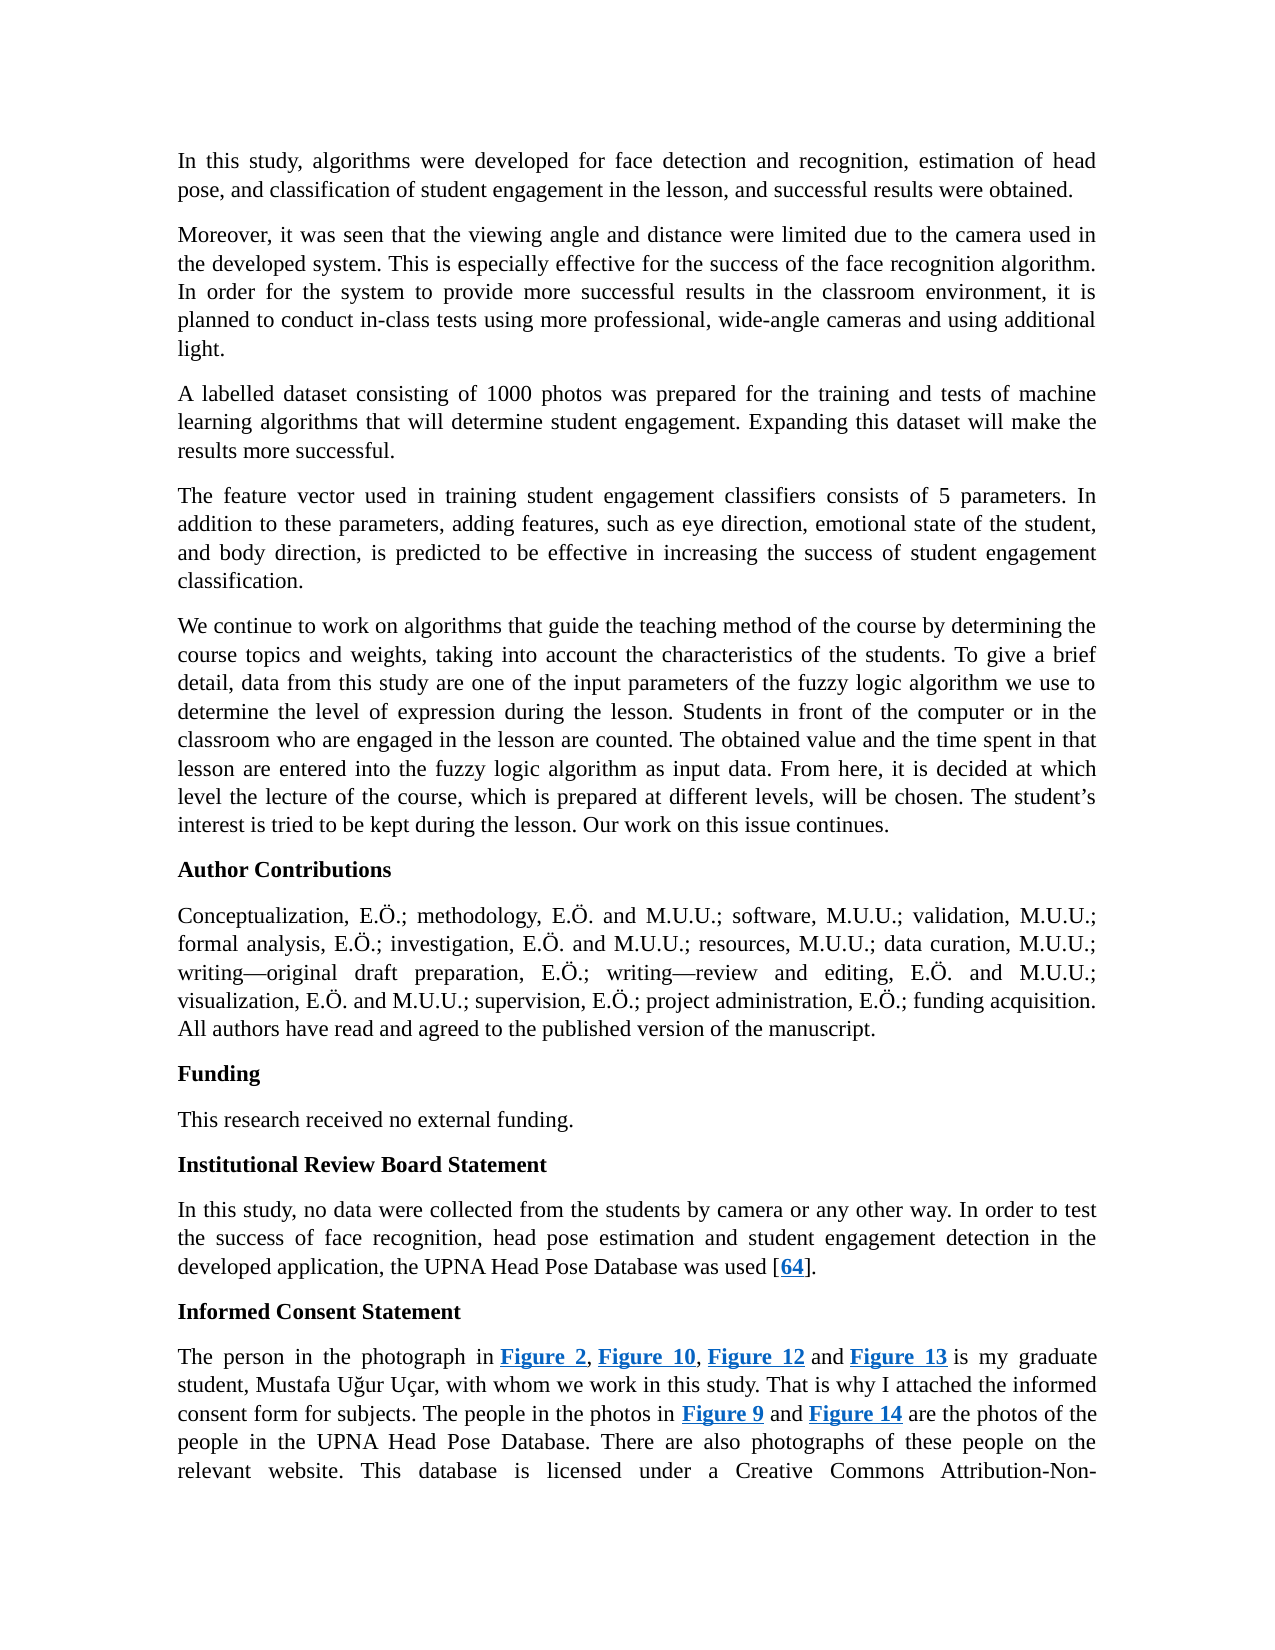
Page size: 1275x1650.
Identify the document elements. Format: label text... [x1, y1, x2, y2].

text Moreover, it was seen that the viewing angle and distance were limited due to the camera used in the developed system. This is especially effective for the success of the face recognition algorithm. In order for the system to provide more successful results in the classroom environment, it is planned to conduct in-class tests using more professional, wide-angle cameras and using additional light. [177, 221, 1098, 361]
text In this study, no data were collected from the students by camera or any other way. In order to test the success of face recognition, head pose estimation and student engagement detection in the developed application, the UPNA Head Pose Database was used [64]. [177, 1196, 1098, 1279]
text This research received no external funding. [177, 1106, 1098, 1132]
text The feature vector used in training student engagement classifiers consists of 5 parameters. In addition to these parameters, adding features, such as eye direction, emotional state of the student, and body direction, is predicted to be effective in increasing the success of student engagement classification. [177, 482, 1098, 594]
text Informed Consent Statement [177, 1298, 1098, 1324]
text In this study, algorithms were developed for face detection and recognition, estimation of head pose, and classification of student engagement in the lesson, and successful results were obtained. [177, 148, 1098, 202]
text Funding [177, 1061, 1098, 1087]
text We continue to work on algorithms that guide the teaching method of the course by determining the course topics and weights, taking into account the characteristics of the students. To give a brief detail, data from this study are one of the input parameters of the fuzzy logic algorithm we use to determine the level of expression during the lesson. Students in front of the computer or in the classroom who are engaged in the lesson are counted. The obtained value and the time spent in that lesson are entered into the fuzzy logic algorithm as input data. From here, it is decided at which level the lecture of the course, which is prepared at different levels, will be chosen. The student’s interest is tried to be kept during the lesson. Our work on this issue continues. [177, 612, 1098, 838]
text A labelled dataset consisting of 1000 photos was prepared for the training and tests of machine learning algorithms that will determine student engagement. Expanding this dataset will make the results more successful. [177, 380, 1098, 463]
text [177, 1343, 1098, 1483]
text Author Contributions [177, 857, 1098, 883]
text Institutional Review Board Statement [177, 1151, 1098, 1177]
text Conceptualization, E.Ö.; methodology, E.Ö. and M.U.U.; software, M.U.U.; validation, M.U.U.; formal analysis, E.Ö.; investigation, E.Ö. and M.U.U.; resources, M.U.U.; data curation, M.U.U.; writing—original draft preparation, E.Ö.; writing—review and editing, E.Ö. and M.U.U.; visualization, E.Ö. and M.U.U.; supervision, E.Ö.; project administration, E.Ö.; funding acquisition. All authors have read and agreed to the published version of the manuscript. [177, 902, 1098, 1042]
